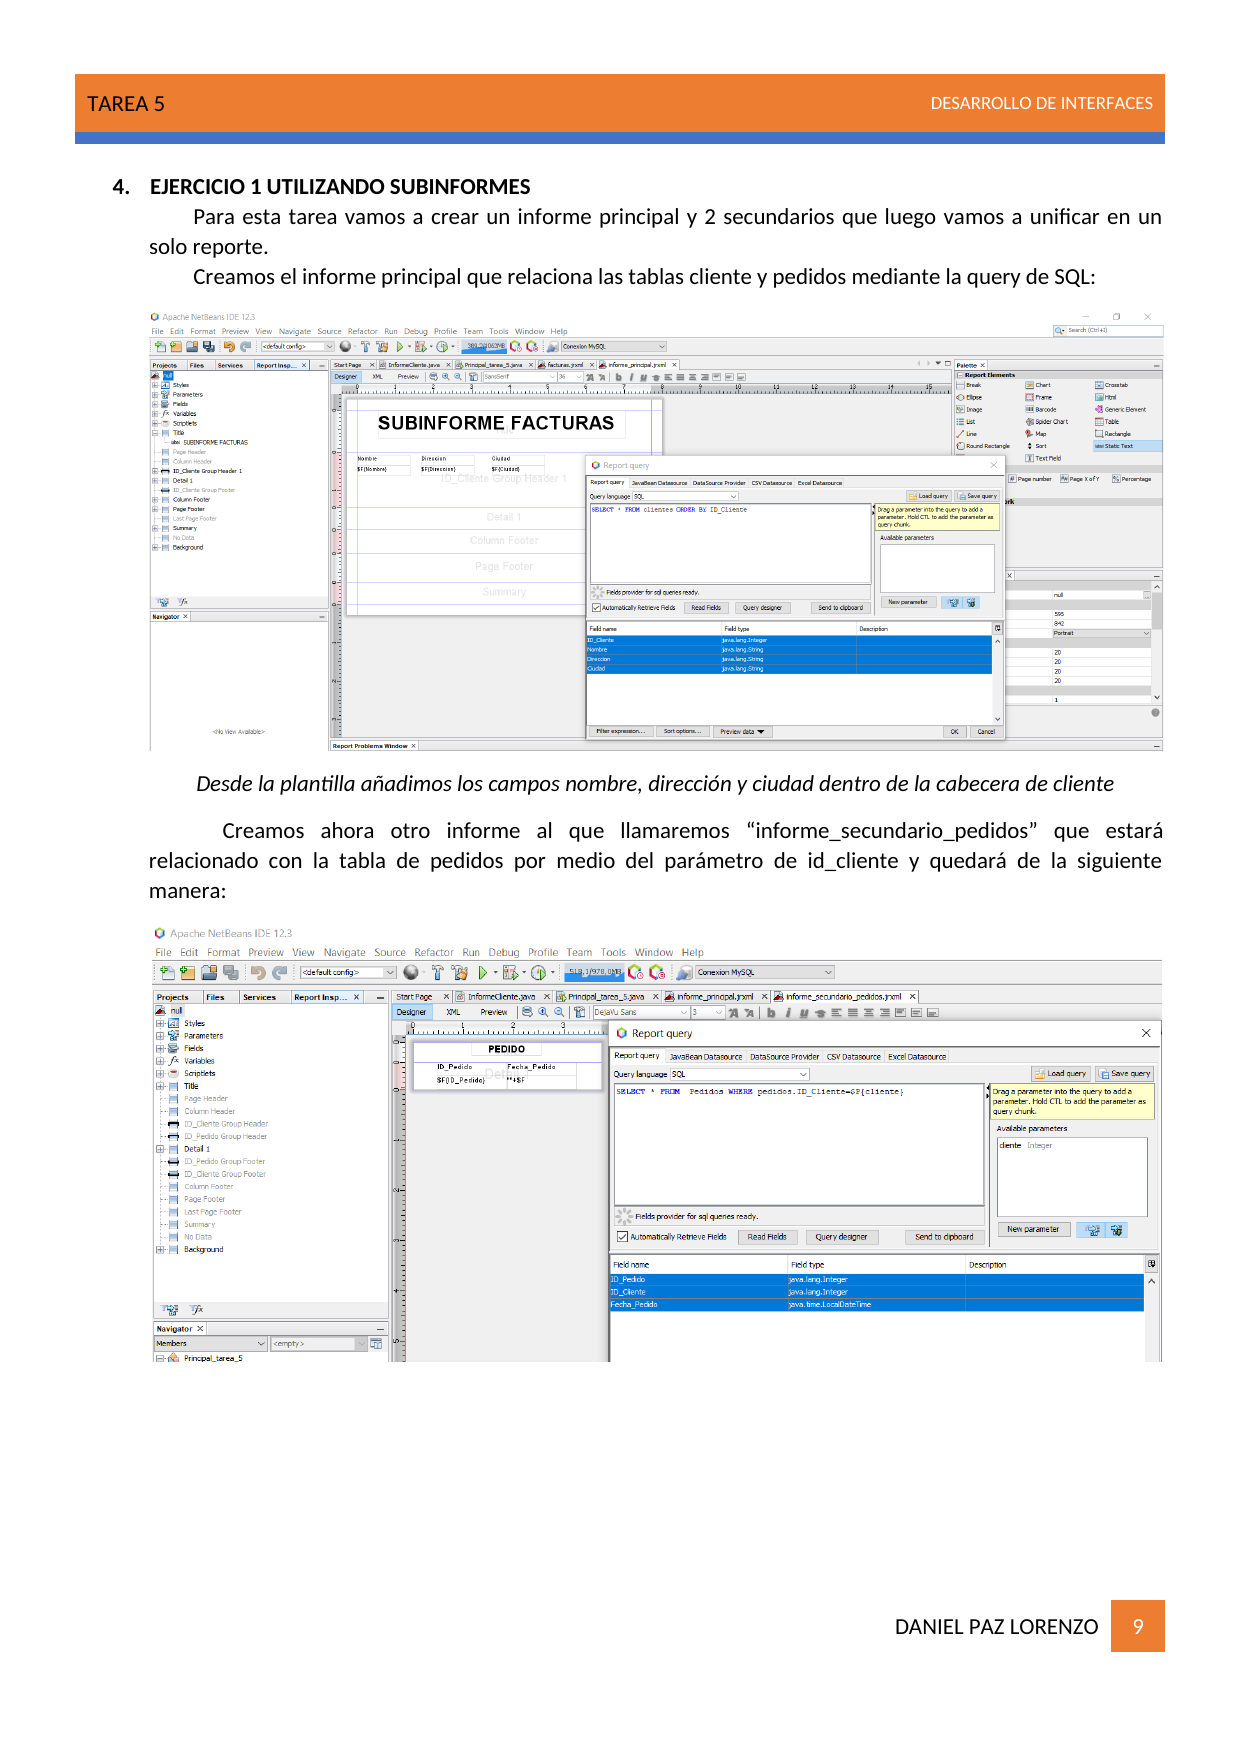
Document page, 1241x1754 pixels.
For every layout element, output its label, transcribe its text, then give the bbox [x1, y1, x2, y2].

list Para esta tarea vamos a crear un informe principal y 2 secundarios que luego vamos a unificar en un solo reporte. [149, 202, 1165, 260]
picture [148, 309, 1164, 751]
picture [152, 923, 1162, 1362]
list Creamos el informe principal que relaciona las tablas cliente y pedidos mediante la query de SQL: [149, 262, 1165, 290]
text Creamos ahora otro informe al que llamaremos “informe_secundario_pedidos” que estará relacionado con la tabla de pedidos por medio del parámetro de id_cliente y quedará de la siguiente manera: [149, 816, 1165, 905]
text Desde la plantilla añadimos los campos nombre, dirección y ciudad dentro de la cabecera de cliente [149, 769, 1165, 797]
list EJERCICIO 1 UTILIZANDO SUBINFORMES [112, 172, 1165, 200]
